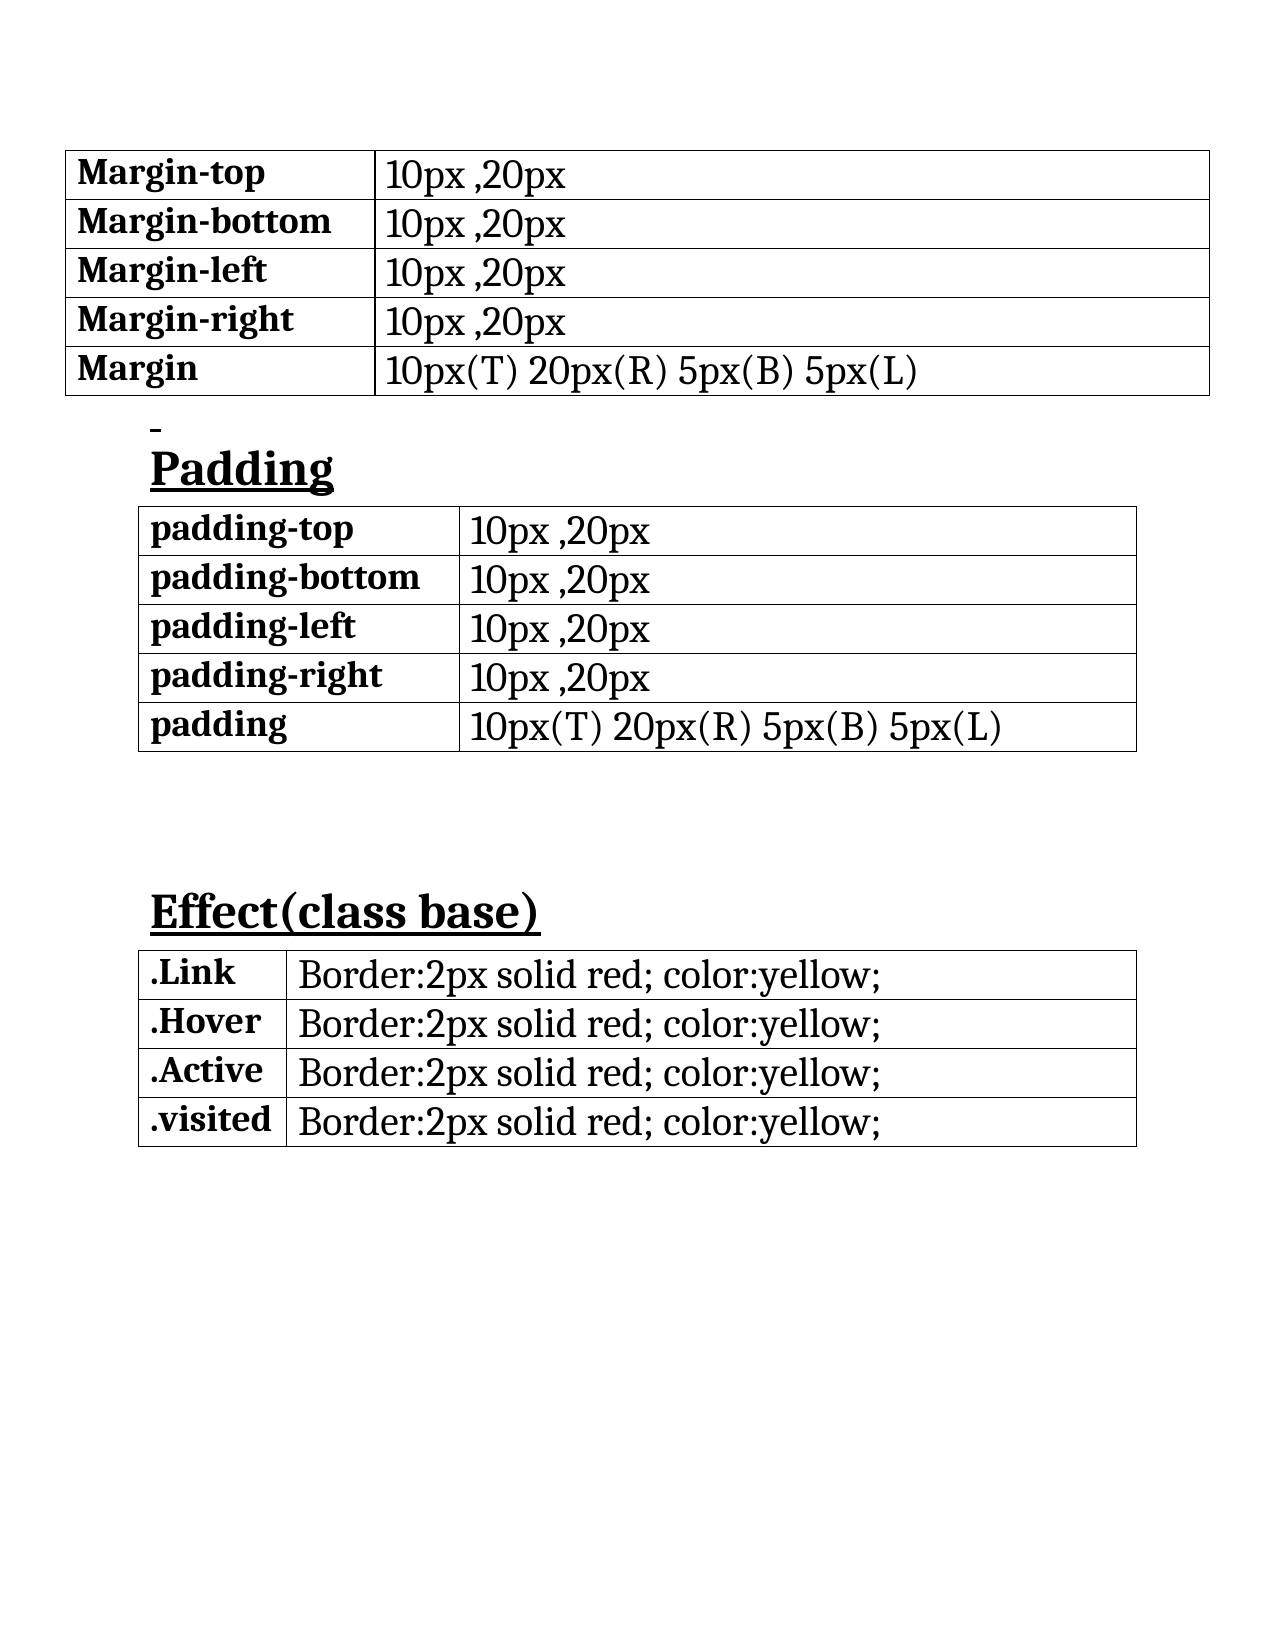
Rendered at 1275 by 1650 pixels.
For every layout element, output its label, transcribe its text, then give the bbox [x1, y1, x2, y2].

table_cell padding-bottom [139, 556, 459, 604]
table_cell 10px ,20px [376, 298, 1209, 346]
table_cell .visited [139, 1098, 286, 1146]
table_cell 10px(T) 20px(R) 5px(B) 5px(L) [376, 347, 1209, 395]
table_header Border:2px solid red; color:yellow; [287, 951, 1136, 999]
table_cell .Active [139, 1049, 286, 1097]
table_cell 10px ,20px [460, 556, 1136, 604]
table_cell Border:2px solid red; color:yellow; [287, 1049, 1136, 1097]
table_cell padding [139, 703, 459, 751]
table_header padding-top [139, 507, 459, 555]
table_cell Border:2px solid red; color:yellow; [287, 1098, 1136, 1146]
table_cell padding-left [139, 605, 459, 653]
table_cell 10px ,20px [460, 654, 1136, 702]
table_cell 10px ,20px [376, 200, 1209, 248]
table_cell Border:2px solid red; color:yellow; [287, 1000, 1136, 1048]
table_header 10px ,20px [376, 151, 1209, 199]
table_cell 10px ,20px [376, 249, 1209, 297]
table_cell Margin-bottom [66, 200, 374, 248]
table_cell Margin-left [66, 249, 374, 297]
table_header 10px ,20px [460, 507, 1136, 555]
table_cell padding-right [139, 654, 459, 702]
text Effect(class base) [150, 884, 1125, 941]
table_cell Margin [66, 347, 374, 395]
table_cell 10px ,20px [460, 605, 1136, 653]
text Padding [150, 440, 1125, 497]
table_cell .Hover [139, 1000, 286, 1048]
table_cell Margin-right [66, 298, 374, 346]
table_header Margin-top [66, 151, 374, 199]
table_cell 10px(T) 20px(R) 5px(B) 5px(L) [460, 703, 1136, 751]
table_header .Link [139, 951, 286, 999]
